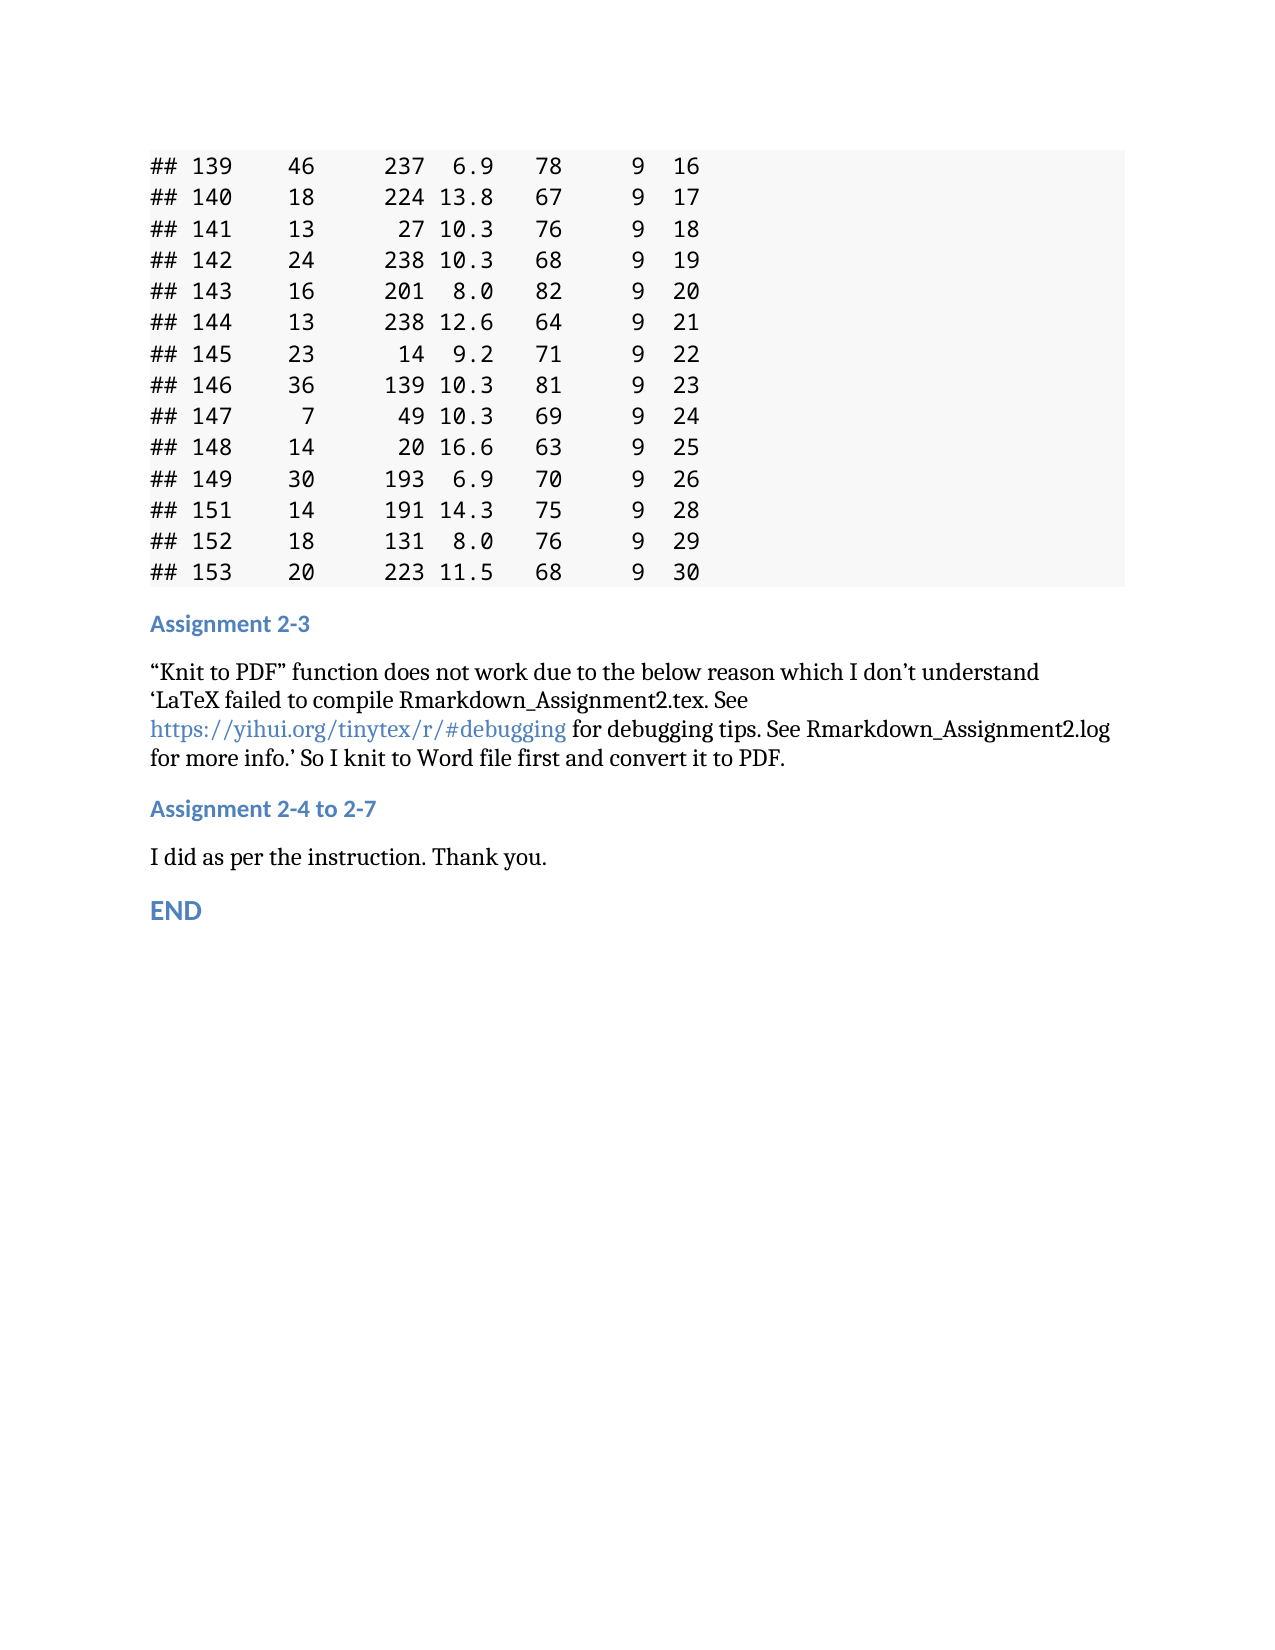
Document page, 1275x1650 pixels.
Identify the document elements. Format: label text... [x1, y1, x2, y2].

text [150, 150, 1125, 587]
text I did as per the instruction. Thank you. [150, 843, 1125, 871]
text “Knit to PDF” function does not work due to the below reason which I don’t understand ‘LaTeX failed to compile Rmarkdown_Assignment2.tex. See https://yihui.org/tinytex/r/#debugging for debugging tips. See Rmarkdown_Assignment2.log for more info.’ So I knit to Word file first and convert it to PDF. [150, 658, 1125, 773]
subtitle Assignment 2-3 [150, 608, 1125, 639]
subtitle Assignment 2-4 to 2-7 [150, 793, 1125, 824]
subtitle END [150, 892, 1125, 928]
